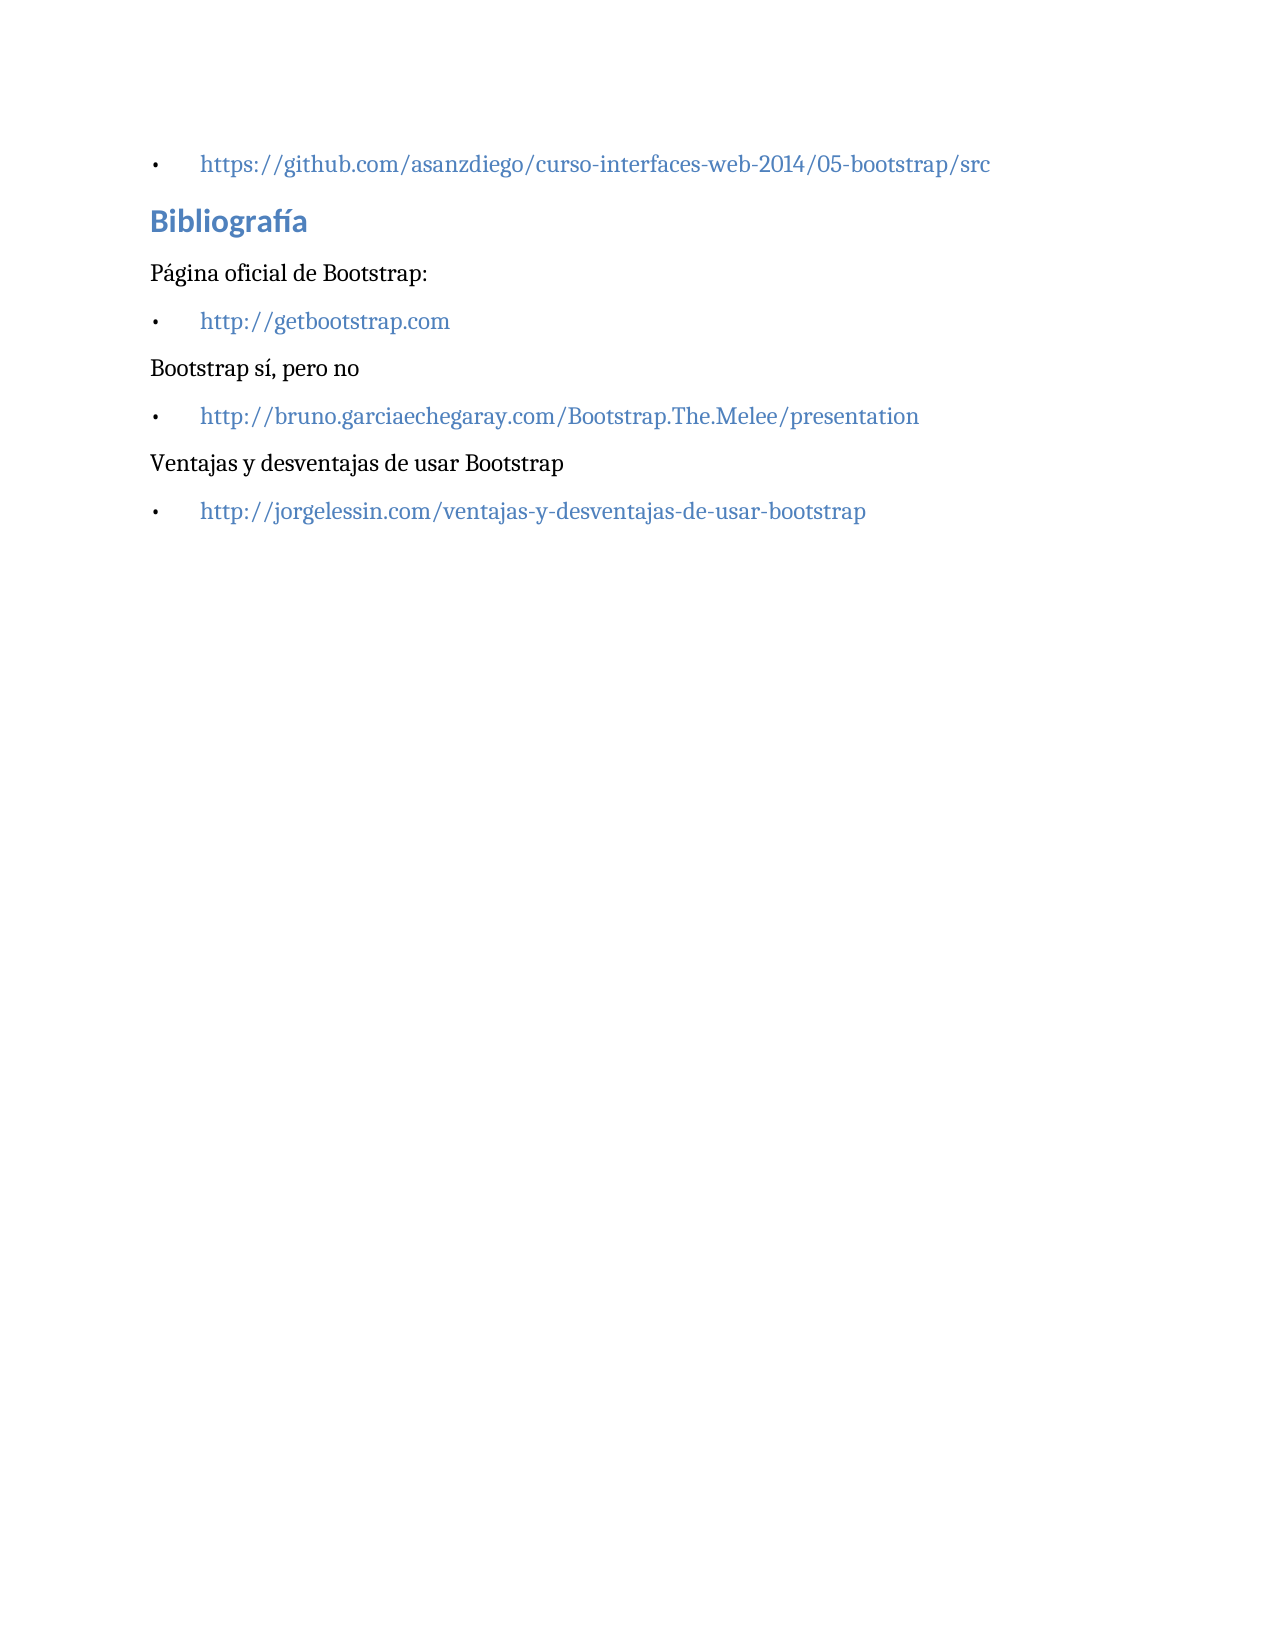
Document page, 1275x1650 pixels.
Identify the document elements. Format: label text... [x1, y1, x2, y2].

list http://jorgelessin.com/ventajas-y-desventajas-de-usar-bootstrap [150, 497, 1125, 525]
list https://github.com/asanzdiego/curso-interfaces-web-2014/05-bootstrap/src [150, 150, 1125, 179]
list http://bruno.garciaechegaray.com/Bootstrap.The.Melee/presentation [150, 402, 1125, 430]
text Página oficial de Bootstrap: [150, 259, 1125, 288]
text Bootstrap sí, pero no [150, 354, 1125, 383]
subtitle Bibliografía [150, 199, 1125, 240]
text Ventajas y desventajas de usar Bootstrap [150, 449, 1125, 478]
list http://getbootstrap.com [150, 307, 1125, 335]
